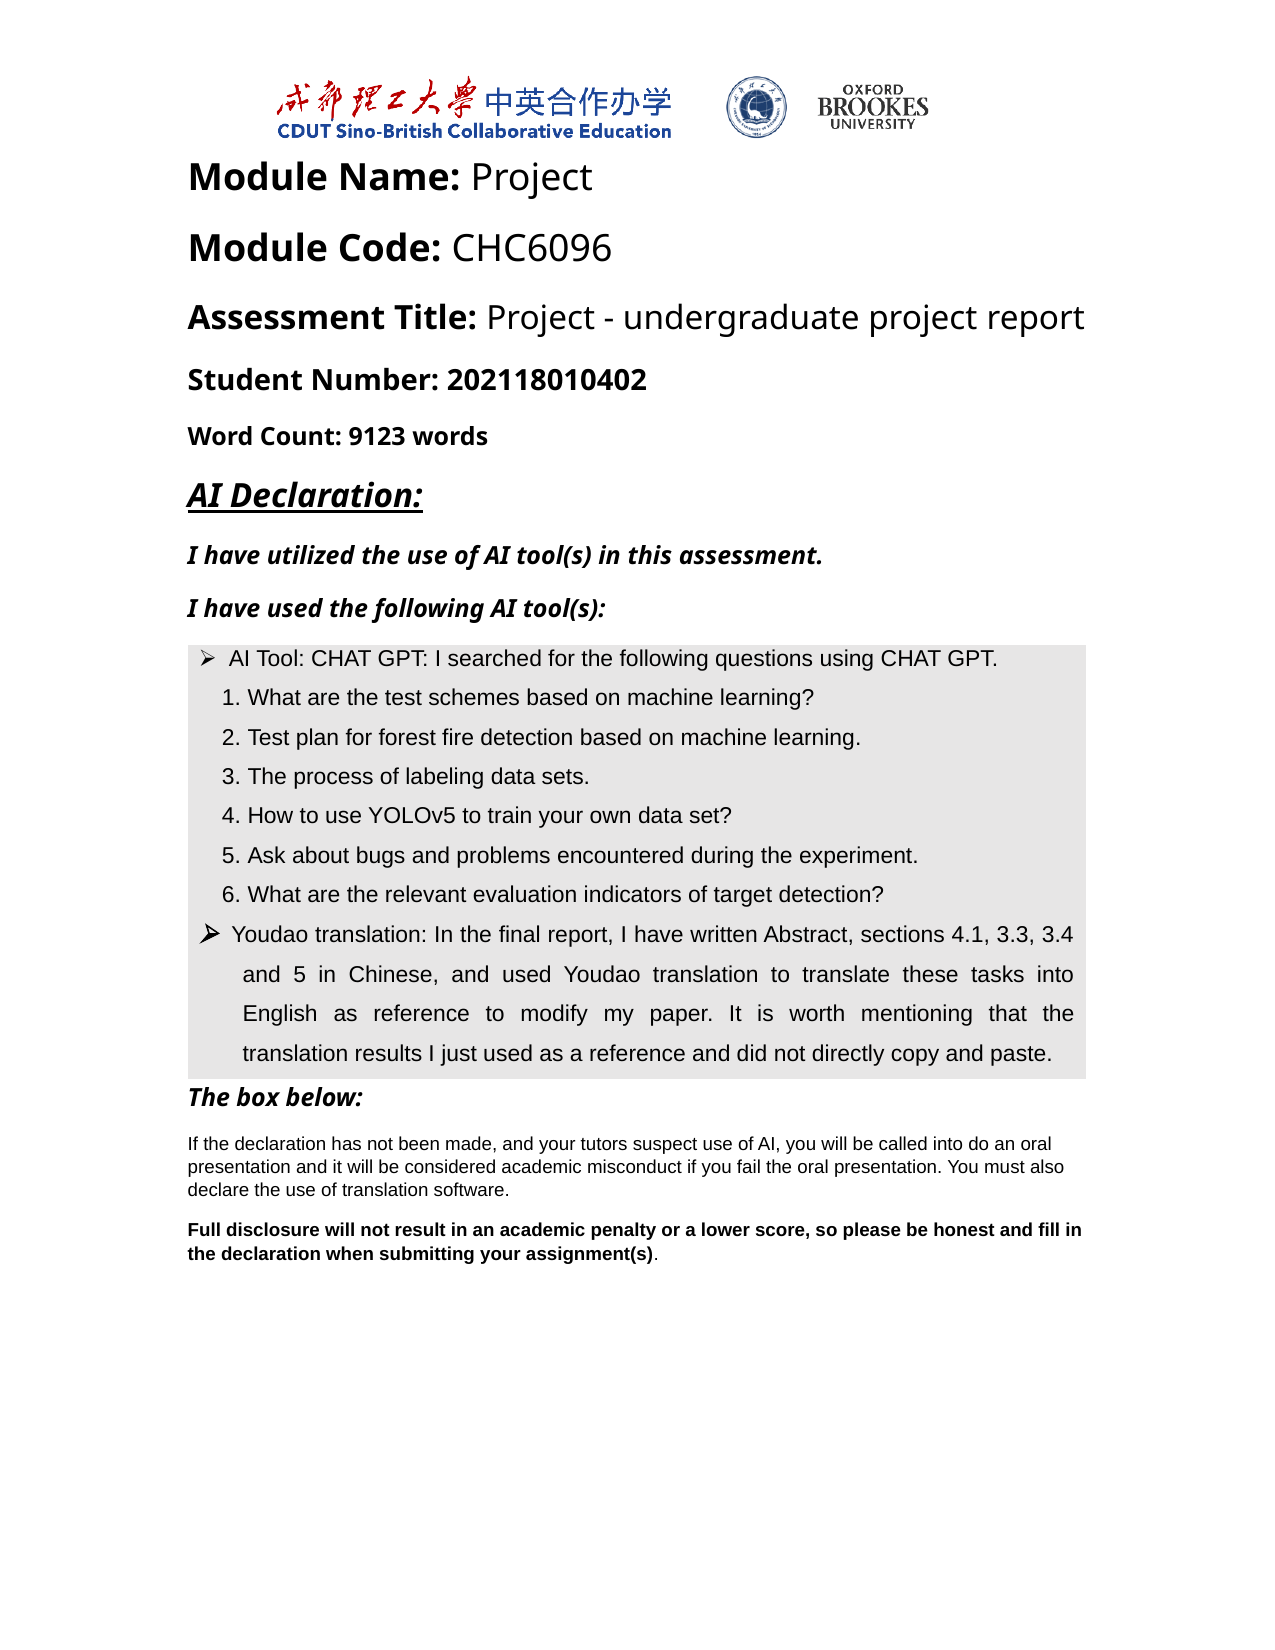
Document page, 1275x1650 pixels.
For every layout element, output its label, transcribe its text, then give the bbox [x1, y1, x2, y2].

text Module Name: Project [187, 150, 1087, 201]
text If the declaration has not been made, and your tutors suspect use of AI, you will be called into do an oral presentation and it will be considered academic misconduct if you fail the oral presentation. You must also declare the use of translation software. [187, 1133, 1087, 1201]
table_header AI Tool: CHAT GPT: I searched for the following questions using CHAT GPT. What are the test schemes based on machine learning? Test plan for forest fire detection based on machine learning. The process of labeling data sets. How to use YOLOv5 to train your own data set? Ask about bugs and problems encountered during the experiment. What are the relevant evaluation indicators of target detection? Youdao translation: In the final report, I have written Abstract, sections 4.1, 3.3, 3.4 and 5 in Chinese, and used Youdao translation to translate these tasks into English as reference to modify my paper. It is worth mentioning that the translation results I just used as a reference and did not directly copy and paste. [188, 645, 1086, 1079]
picture [276, 75, 999, 139]
text Student Number: 202118010402 [187, 359, 1087, 399]
text Module Code: CHC6096 [187, 222, 1087, 273]
text The box below: [187, 1079, 1087, 1113]
text I have utilized the use of AI tool(s) in this assessment. [187, 538, 1087, 572]
text Full disclosure will not result in an academic penalty or a lower score, so please be honest and fill in the declaration when submitting your assignment(s). [187, 1219, 1087, 1264]
text AI Declaration: [187, 472, 1087, 517]
text Assessment Title: Project - undergraduate project report [187, 293, 1087, 339]
text I have used the following AI tool(s): [187, 591, 1087, 625]
text Word Count: 9123 words [187, 419, 1087, 453]
